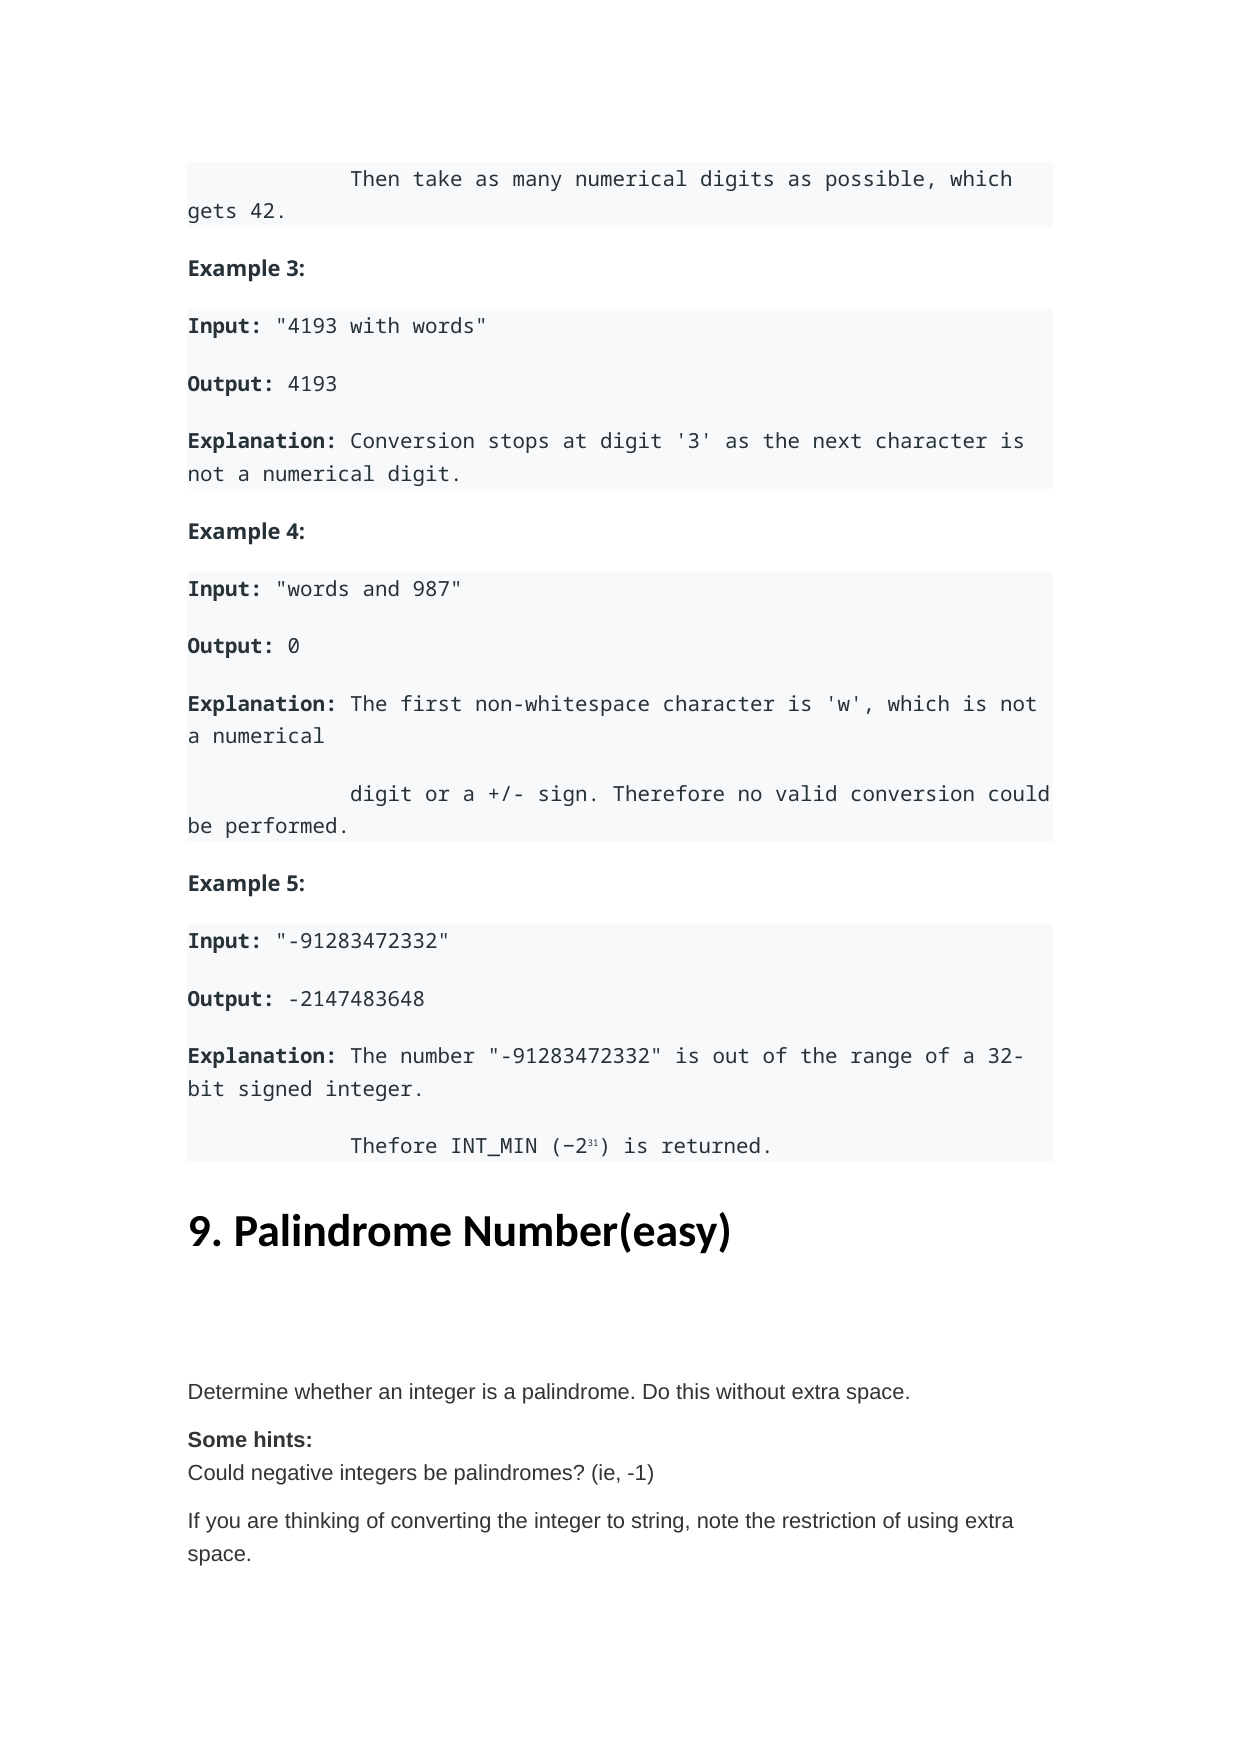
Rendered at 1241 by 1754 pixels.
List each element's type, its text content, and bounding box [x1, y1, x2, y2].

text If you are thinking of converting the integer to string, note the restriction of using extra space. [187, 1504, 1053, 1569]
text Output: -2147483648 [187, 982, 1053, 1014]
text Output: 0 [187, 629, 1053, 662]
text Determine whether an integer is a palindrome. Do this without extra space. [187, 1376, 1053, 1408]
text Input: "words and 987" [187, 572, 1053, 604]
text Output: 4193 [187, 367, 1053, 399]
text Some hints: [187, 1424, 1053, 1456]
text Thefore INT_MIN (−231) is returned. [187, 1129, 1053, 1162]
text digit or a +/- sign. Therefore no valid conversion could be performed. [187, 777, 1053, 842]
text Input: "-91283472332" [187, 924, 1053, 957]
text Explanation: The number "-91283472332" is out of the range of a 32-bit signed integer. [187, 1039, 1053, 1104]
text Example 4: [187, 514, 1053, 547]
text Example 3: [187, 252, 1053, 284]
text Explanation: Conversion stops at digit '3' as the next character is not a numerical digit. [187, 424, 1053, 489]
text Example 5: [187, 867, 1053, 899]
text Could negative integers be palindromes? (ie, -1) [187, 1456, 1053, 1489]
text Input: "4193 with words" [187, 309, 1053, 342]
text Explanation: The first non-whitespace character is 'w', which is not a numerical [187, 687, 1053, 752]
text Then take as many numerical digits as possible, which gets 42. [187, 162, 1053, 227]
subtitle 9. Palindrome Number(easy) [187, 1197, 1053, 1262]
